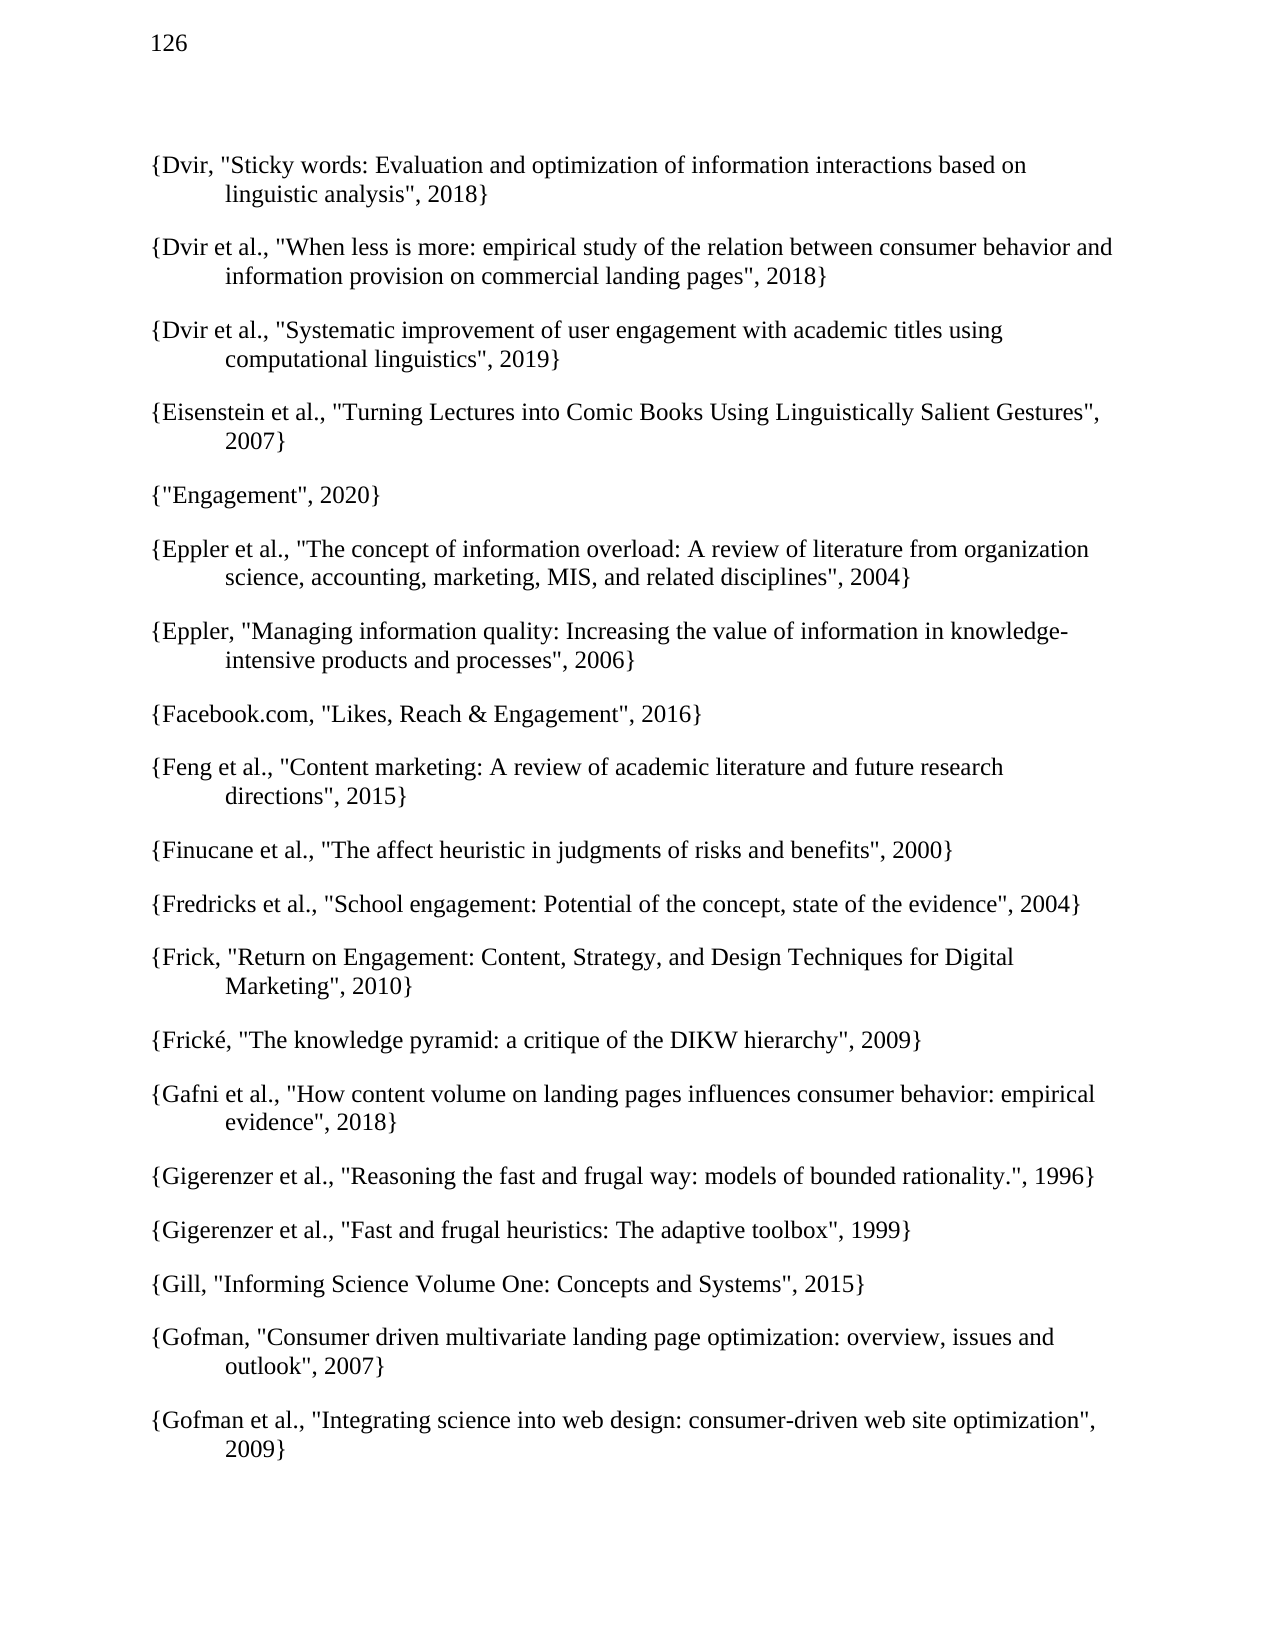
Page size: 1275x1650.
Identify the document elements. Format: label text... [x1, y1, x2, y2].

text {Eppler, "Managing information quality: Increasing the value of information in knowledge-intensive products and processes", 2006} [150, 616, 1116, 674]
text {Fredricks et al., "School engagement: Potential of the concept, state of the evidence", 2004} [150, 889, 1116, 917]
text {Gigerenzer et al., "Reasoning the fast and frugal way: models of bounded rationality.", 1996} [150, 1161, 1116, 1190]
text {Dvir et al., "When less is more: empirical study of the relation between consumer behavior and information provision on commercial landing pages", 2018} [150, 232, 1116, 290]
text {Frick, "Return on Engagement: Content, Strategy, and Design Techniques for Digital Marketing", 2010} [150, 942, 1116, 1000]
text {Gofman et al., "Integrating science into web design: consumer‐driven web site optimization", 2009} [150, 1405, 1116, 1462]
text {Eppler et al., "The concept of information overload: A review of literature from organization science, accounting, marketing, MIS, and related disciplines", 2004} [150, 534, 1116, 591]
text {Dvir, "Sticky words: Evaluation and optimization of information interactions based on linguistic analysis", 2018} [150, 150, 1116, 207]
text {Frické, "The knowledge pyramid: a critique of the DIKW hierarchy", 2009} [150, 1025, 1116, 1054]
text {Gigerenzer et al., "Fast and frugal heuristics: The adaptive toolbox", 1999} [150, 1215, 1116, 1244]
text {Gill, "Informing Science Volume One: Concepts and Systems", 2015} [150, 1269, 1116, 1297]
text {"Engagement", 2020} [150, 480, 1116, 509]
text {Facebook.com, "Likes, Reach & Engagement", 2016} [150, 699, 1116, 727]
text {Eisenstein et al., "Turning Lectures into Comic Books Using Linguistically Salient Gestures", 2007} [150, 397, 1116, 455]
text {Gofman, "Consumer driven multivariate landing page optimization: overview, issues and outlook", 2007} [150, 1322, 1116, 1380]
text {Feng et al., "Content marketing: A review of academic literature and future research directions", 2015} [150, 752, 1116, 810]
text {Finucane et al., "The affect heuristic in judgments of risks and benefits", 2000} [150, 835, 1116, 864]
text {Gafni et al., "How content volume on landing pages influences consumer ‎‎behavior: empirical evidence", 2018} [150, 1079, 1116, 1136]
text {Dvir et al., "Systematic improvement of user engagement with academic titles using computational linguistics", 2019} [150, 315, 1116, 372]
